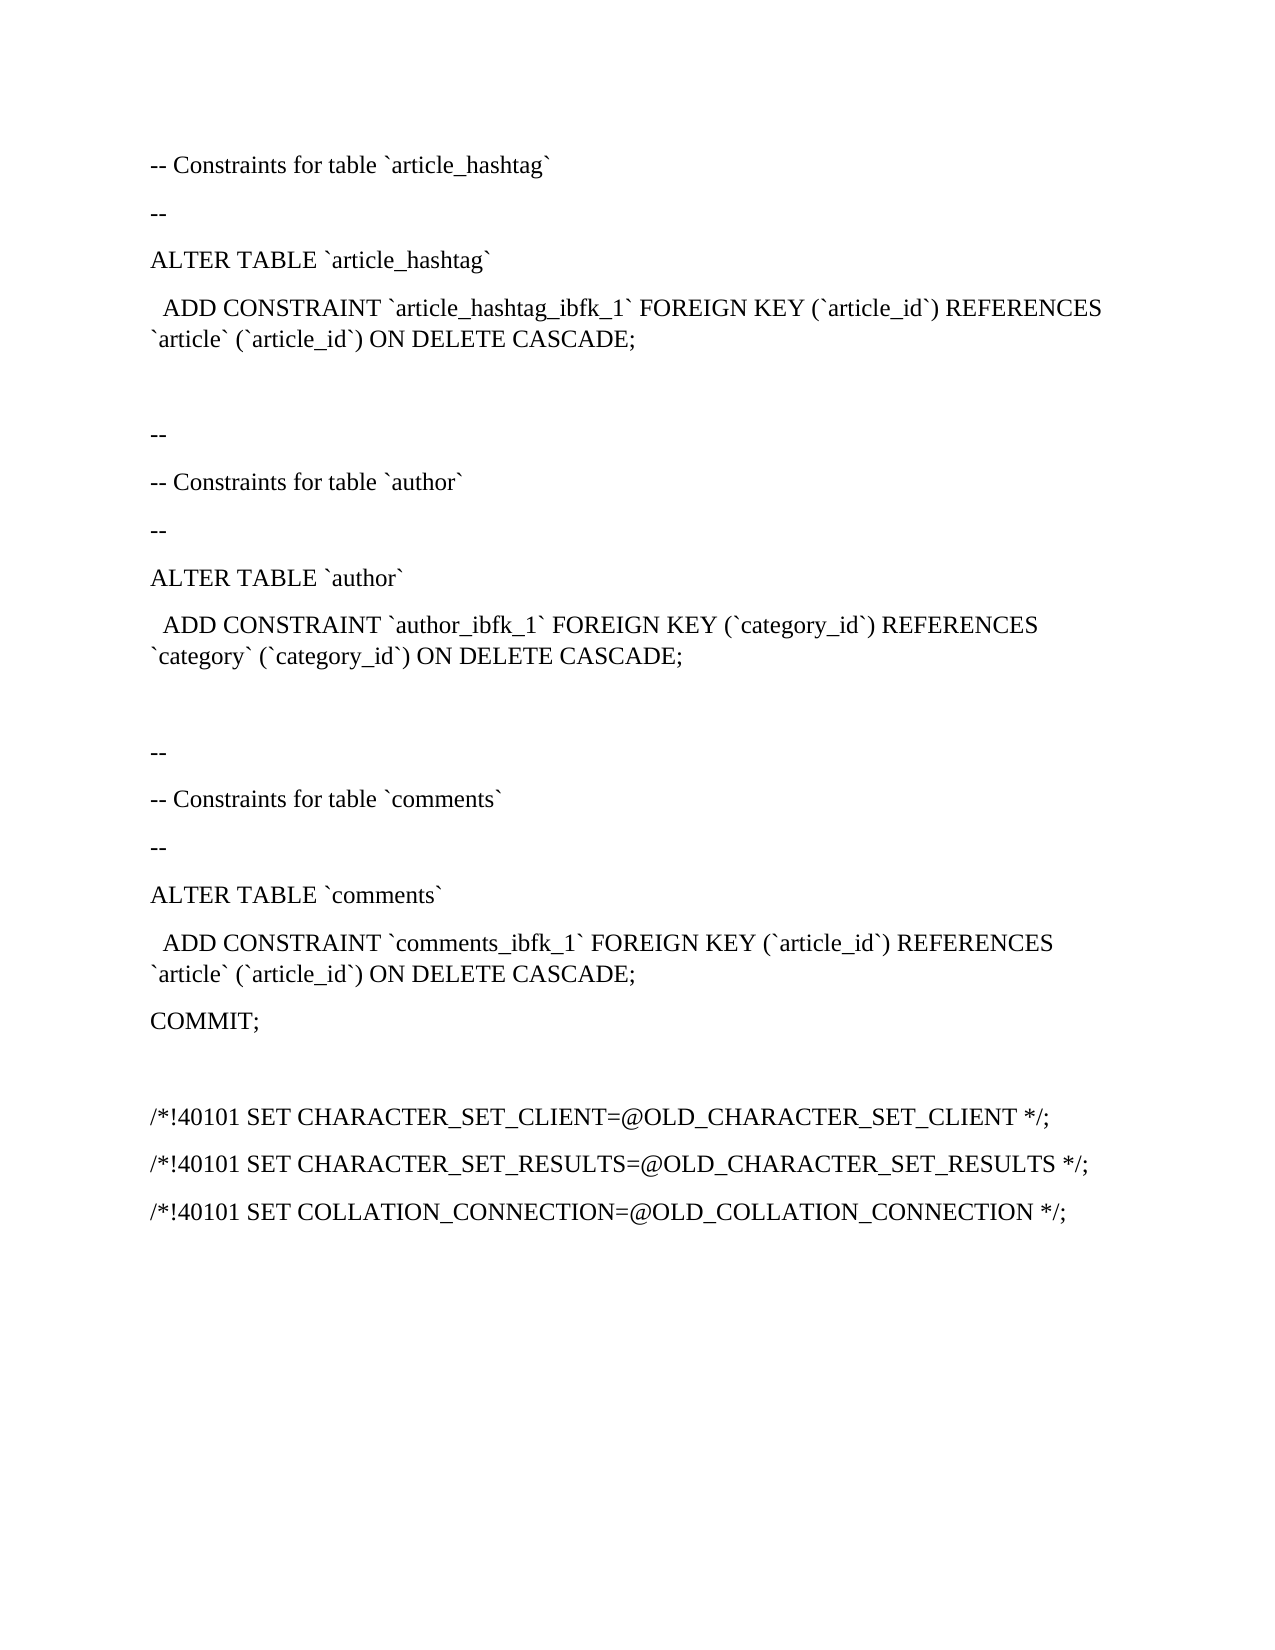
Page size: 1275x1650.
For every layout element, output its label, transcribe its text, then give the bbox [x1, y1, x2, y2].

text ADD CONSTRAINT `author_ibfk_1` FOREIGN KEY (`category_id`) REFERENCES `category` (`category_id`) ON DELETE CASCADE; [150, 610, 1125, 670]
text ALTER TABLE `article_hashtag` [150, 245, 1125, 274]
text ADD CONSTRAINT `article_hashtag_ibfk_1` FOREIGN KEY (`article_id`) REFERENCES `article` (`article_id`) ON DELETE CASCADE; [150, 293, 1125, 353]
text -- [150, 737, 1125, 766]
text /*!40101 SET CHARACTER_SET_CLIENT=@OLD_CHARACTER_SET_CLIENT */; [150, 1102, 1125, 1131]
text /*!40101 SET CHARACTER_SET_RESULTS=@OLD_CHARACTER_SET_RESULTS */; [150, 1149, 1125, 1178]
text -- Constraints for table `article_hashtag` [150, 150, 1125, 179]
text COMMIT; [150, 1006, 1125, 1035]
text ADD CONSTRAINT `comments_ibfk_1` FOREIGN KEY (`article_id`) REFERENCES `article` (`article_id`) ON DELETE CASCADE; [150, 928, 1125, 987]
text /*!40101 SET COLLATION_CONNECTION=@OLD_COLLATION_CONNECTION */; [150, 1197, 1125, 1226]
text ALTER TABLE `author` [150, 563, 1125, 591]
text -- [150, 419, 1125, 448]
text -- [150, 198, 1125, 226]
text -- [150, 832, 1125, 861]
text ALTER TABLE `comments` [150, 880, 1125, 909]
text -- [150, 515, 1125, 544]
text -- Constraints for table `comments` [150, 784, 1125, 813]
text -- Constraints for table `author` [150, 467, 1125, 496]
